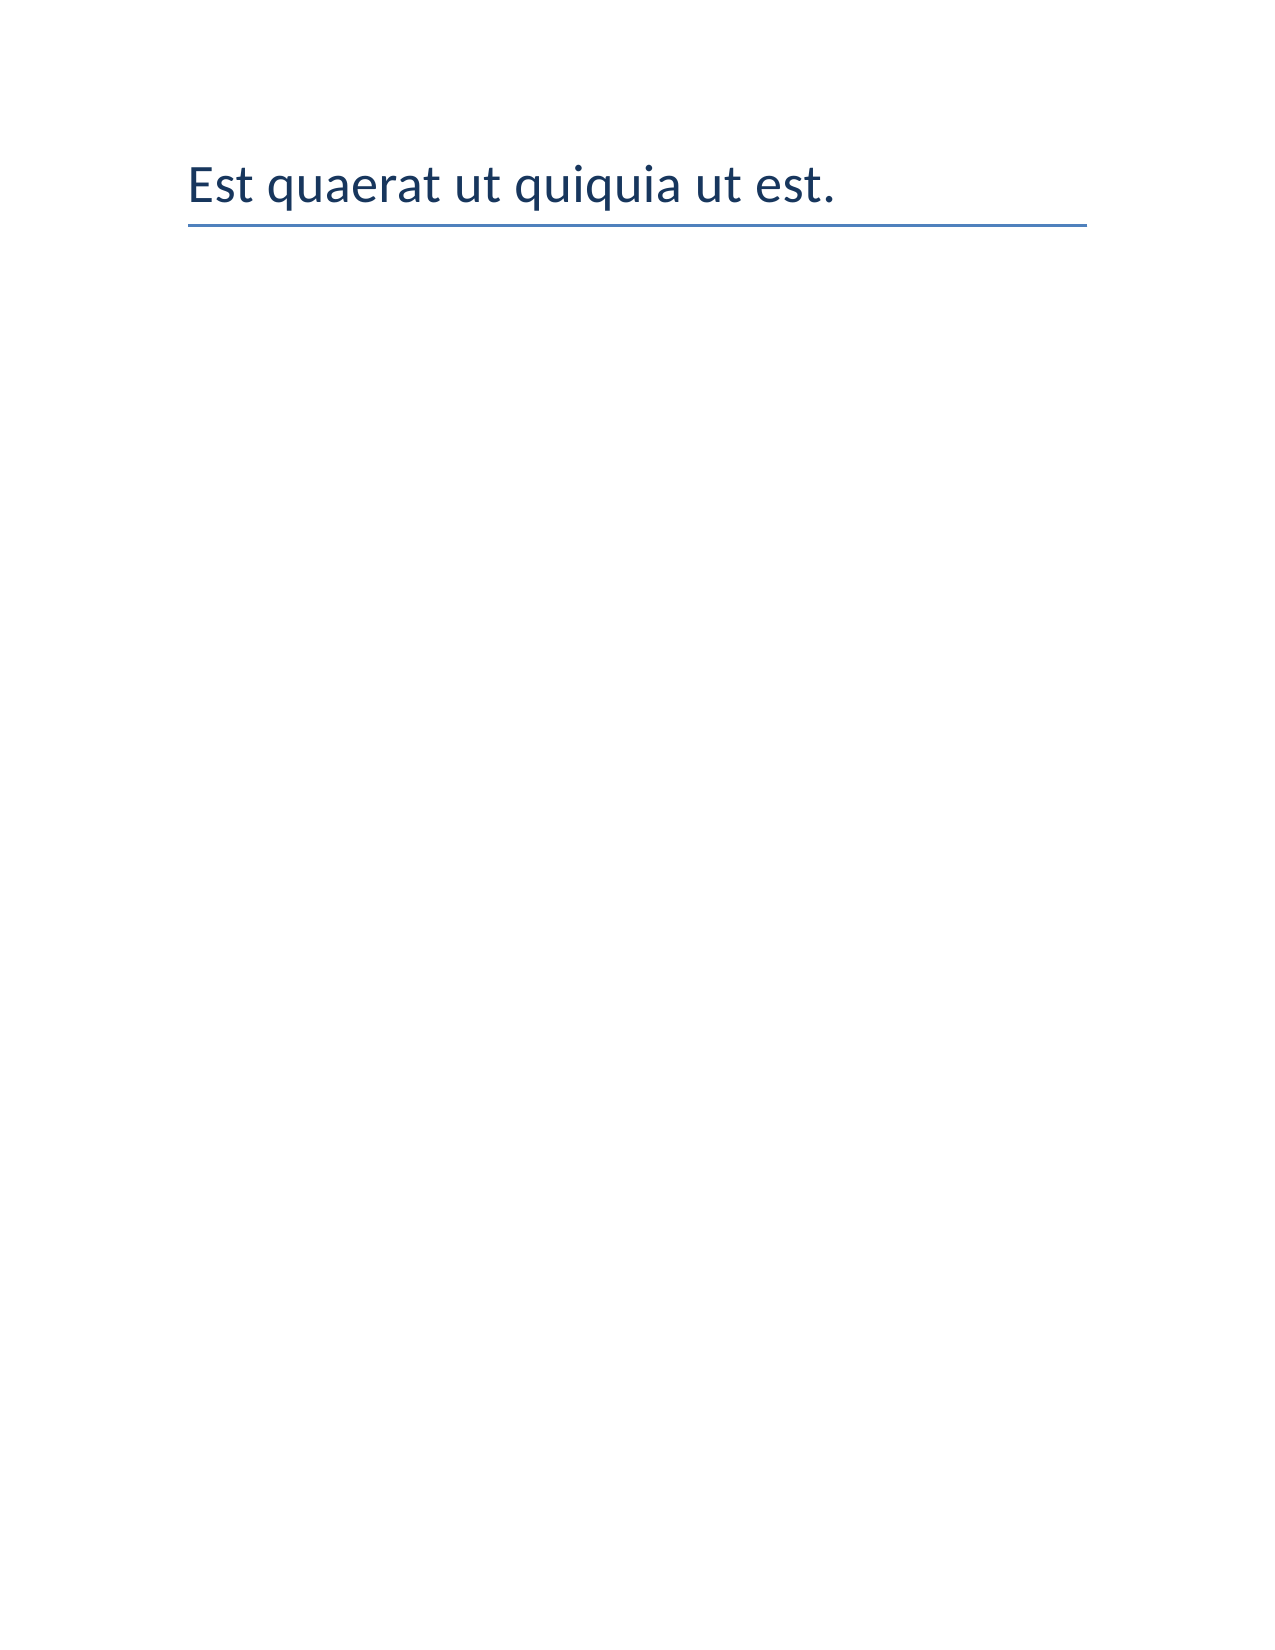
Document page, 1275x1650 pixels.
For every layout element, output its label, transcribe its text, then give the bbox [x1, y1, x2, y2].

title Est quaerat ut quiquia ut est. [187, 150, 1087, 227]
